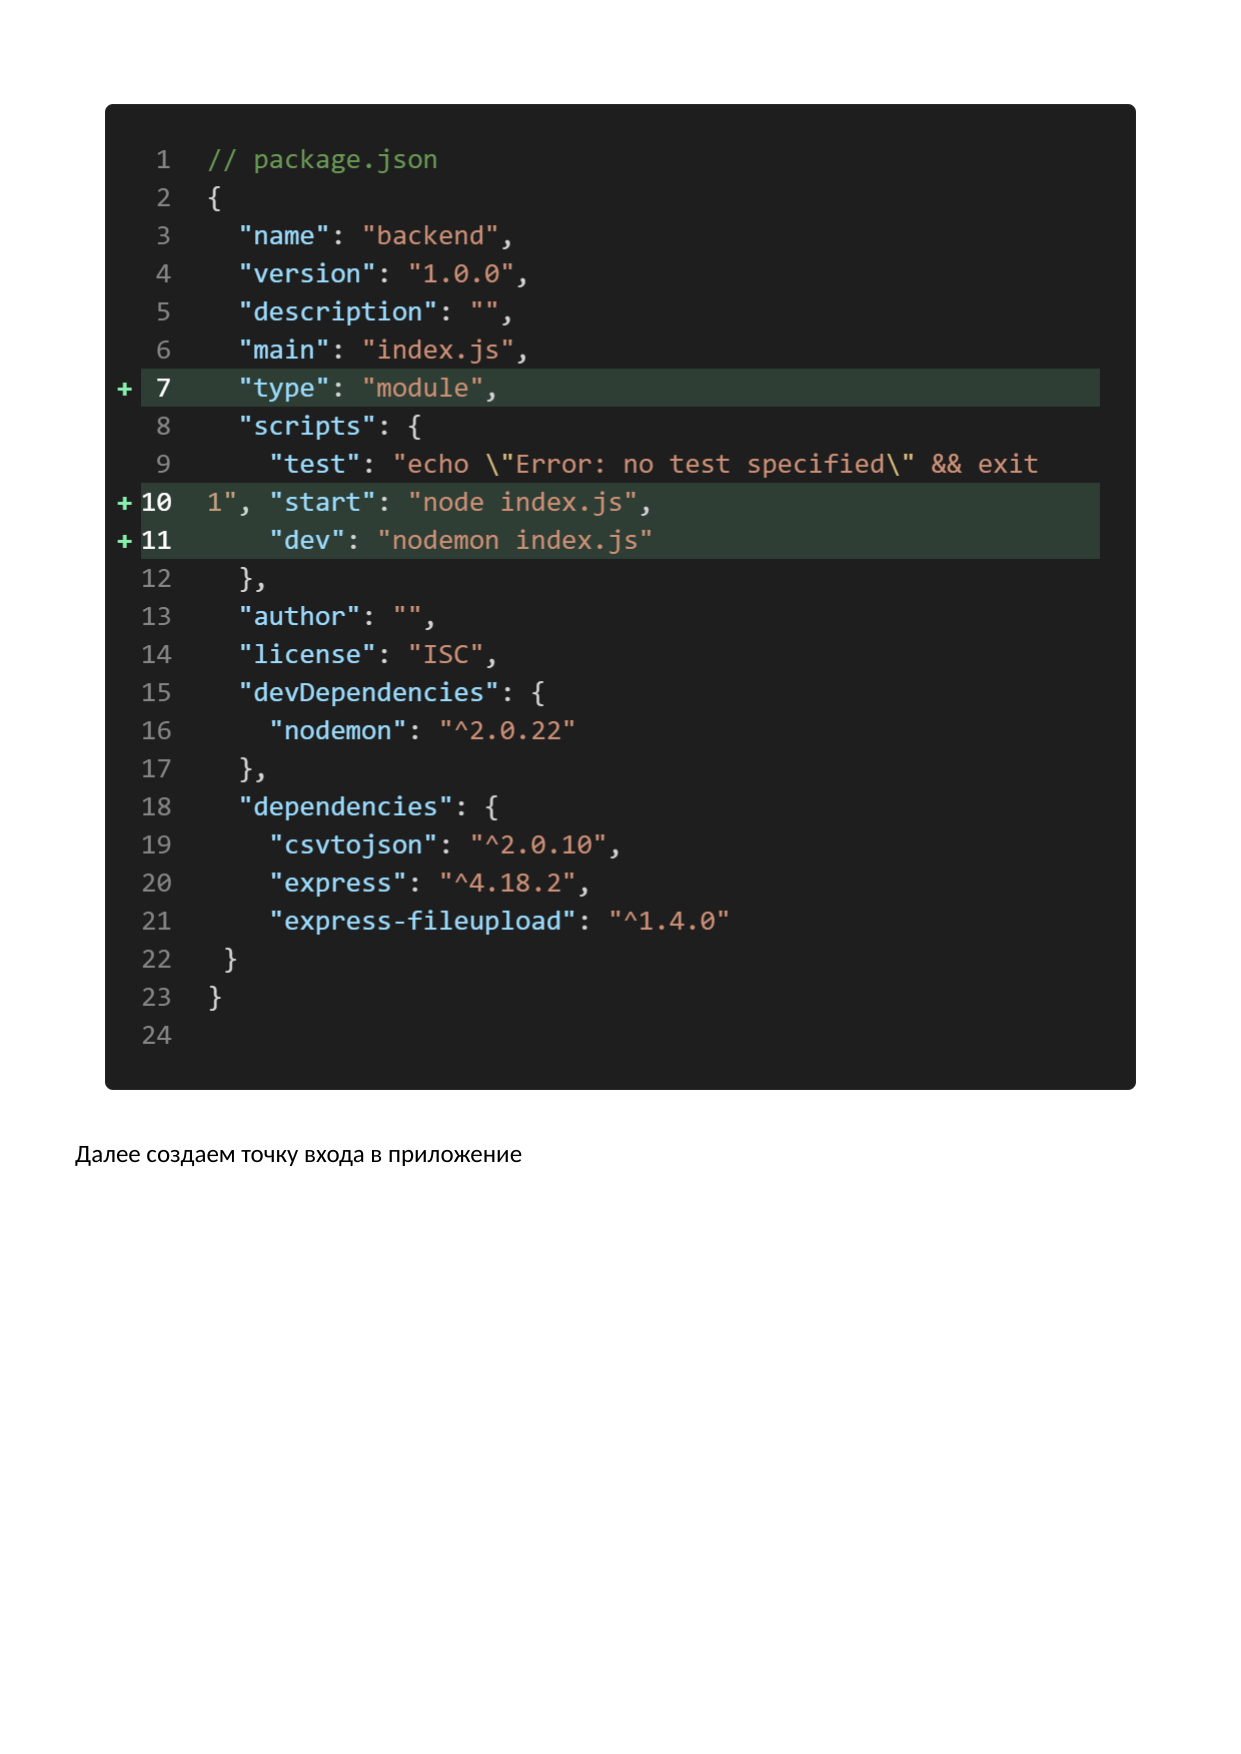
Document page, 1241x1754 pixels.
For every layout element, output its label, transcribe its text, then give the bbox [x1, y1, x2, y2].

text Далее создаем точку входа в приложение [75, 1138, 1165, 1168]
picture [75, 75, 1166, 1120]
